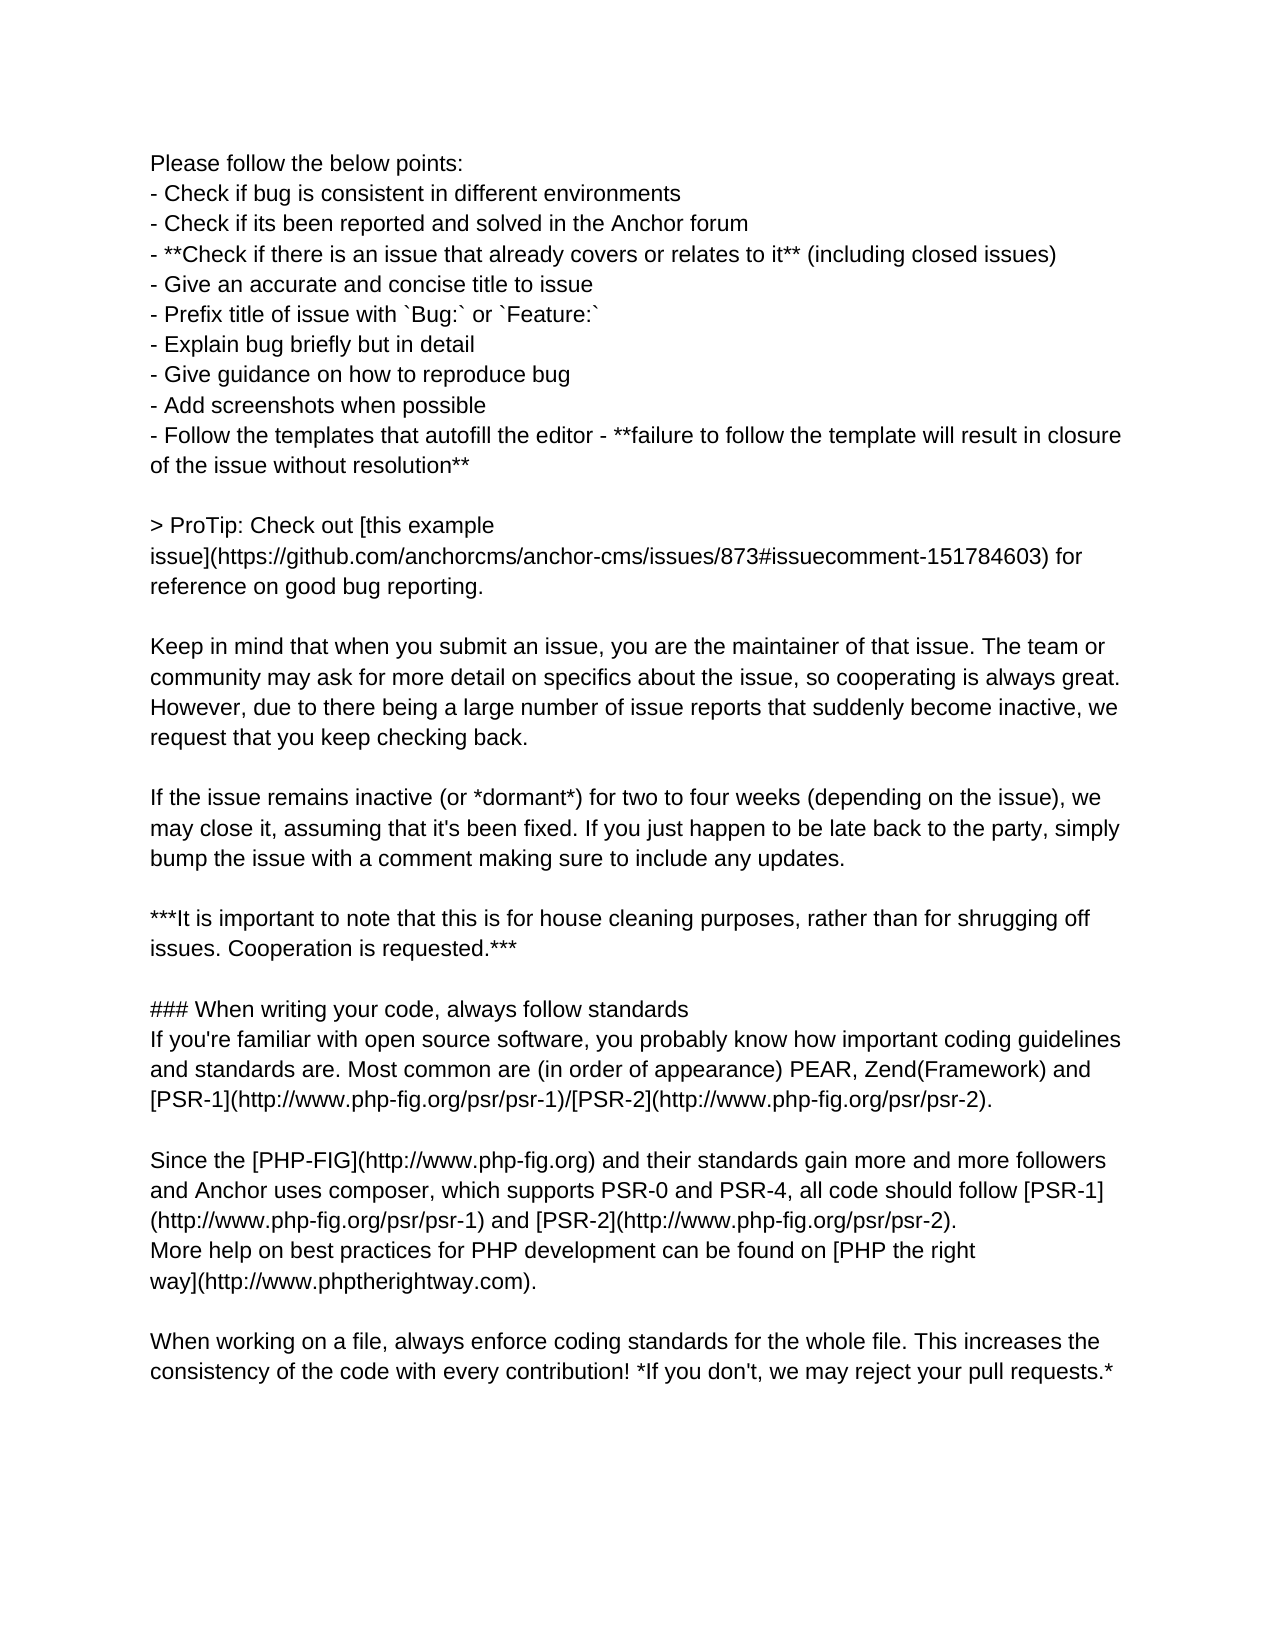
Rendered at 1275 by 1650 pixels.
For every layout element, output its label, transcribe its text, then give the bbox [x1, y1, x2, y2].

text - Give an accurate and concise title to issue [150, 271, 1125, 297]
text More help on best practices for PHP development can be found on [PHP the right way](http://www.phptherightway.com). [150, 1237, 1125, 1294]
text Keep in mind that when you submit an issue, you are the maintainer of that issue. The team or community may ask for more detail on specifics about the issue, so cooperating is always great. However, due to there being a large number of issue reports that suddenly become inactive, we request that you keep checking back. [150, 633, 1125, 750]
text ***It is important to note that this is for house cleaning purposes, rather than for shrugging off issues. Cooperation is requested.*** [150, 905, 1125, 962]
text Please follow the below points: [150, 150, 1125, 176]
text - Add screenshots when possible [150, 392, 1125, 418]
text ### When writing your code, always follow standards [150, 996, 1125, 1022]
text Since the [PHP-FIG](http://www.php-fig.org) and their standards gain more and more followers and Anchor uses composer, which supports PSR-0 and PSR-4, all code should follow [PSR-1](http://www.php-fig.org/psr/psr-1) and [PSR-2](http://www.php-fig.org/psr/psr-2). [150, 1147, 1125, 1234]
text - Check if its been reported and solved in the Anchor forum [150, 210, 1125, 237]
text - Check if bug is consistent in different environments [150, 180, 1125, 207]
text - Follow the templates that autofill the editor - **failure to follow the template will result in closure of the issue without resolution** [150, 422, 1125, 478]
text - Give guidance on how to reproduce bug [150, 361, 1125, 388]
text - Prefix title of issue with `Bug:` or `Feature:` [150, 301, 1125, 327]
text - **Check if there is an issue that already covers or relates to it** (including closed issues) [150, 241, 1125, 267]
text > ProTip: Check out [this example issue](https://github.com/anchorcms/anchor-cms/issues/873#issuecomment-151784603) for reference on good bug reporting. [150, 512, 1125, 599]
text When working on a file, always enforce coding standards for the whole file. This increases the consistency of the code with every contribution! *If you don't, we may reject your pull requests.* [150, 1328, 1125, 1385]
text - Explain bug briefly but in detail [150, 331, 1125, 358]
text If you're familiar with open source software, you probably know how important coding guidelines and standards are. Most common are (in order of appearance) PEAR, Zend(Framework) and [PSR-1](http://www.php-fig.org/psr/psr-1)/[PSR-2](http://www.php-fig.org/psr/psr-2). [150, 1026, 1125, 1113]
text If the issue remains inactive (or *dormant*) for two to four weeks (depending on the issue), we may close it, assuming that it's been fixed. If you just happen to be late back to the party, simply bump the issue with a comment making sure to include any updates. [150, 784, 1125, 871]
